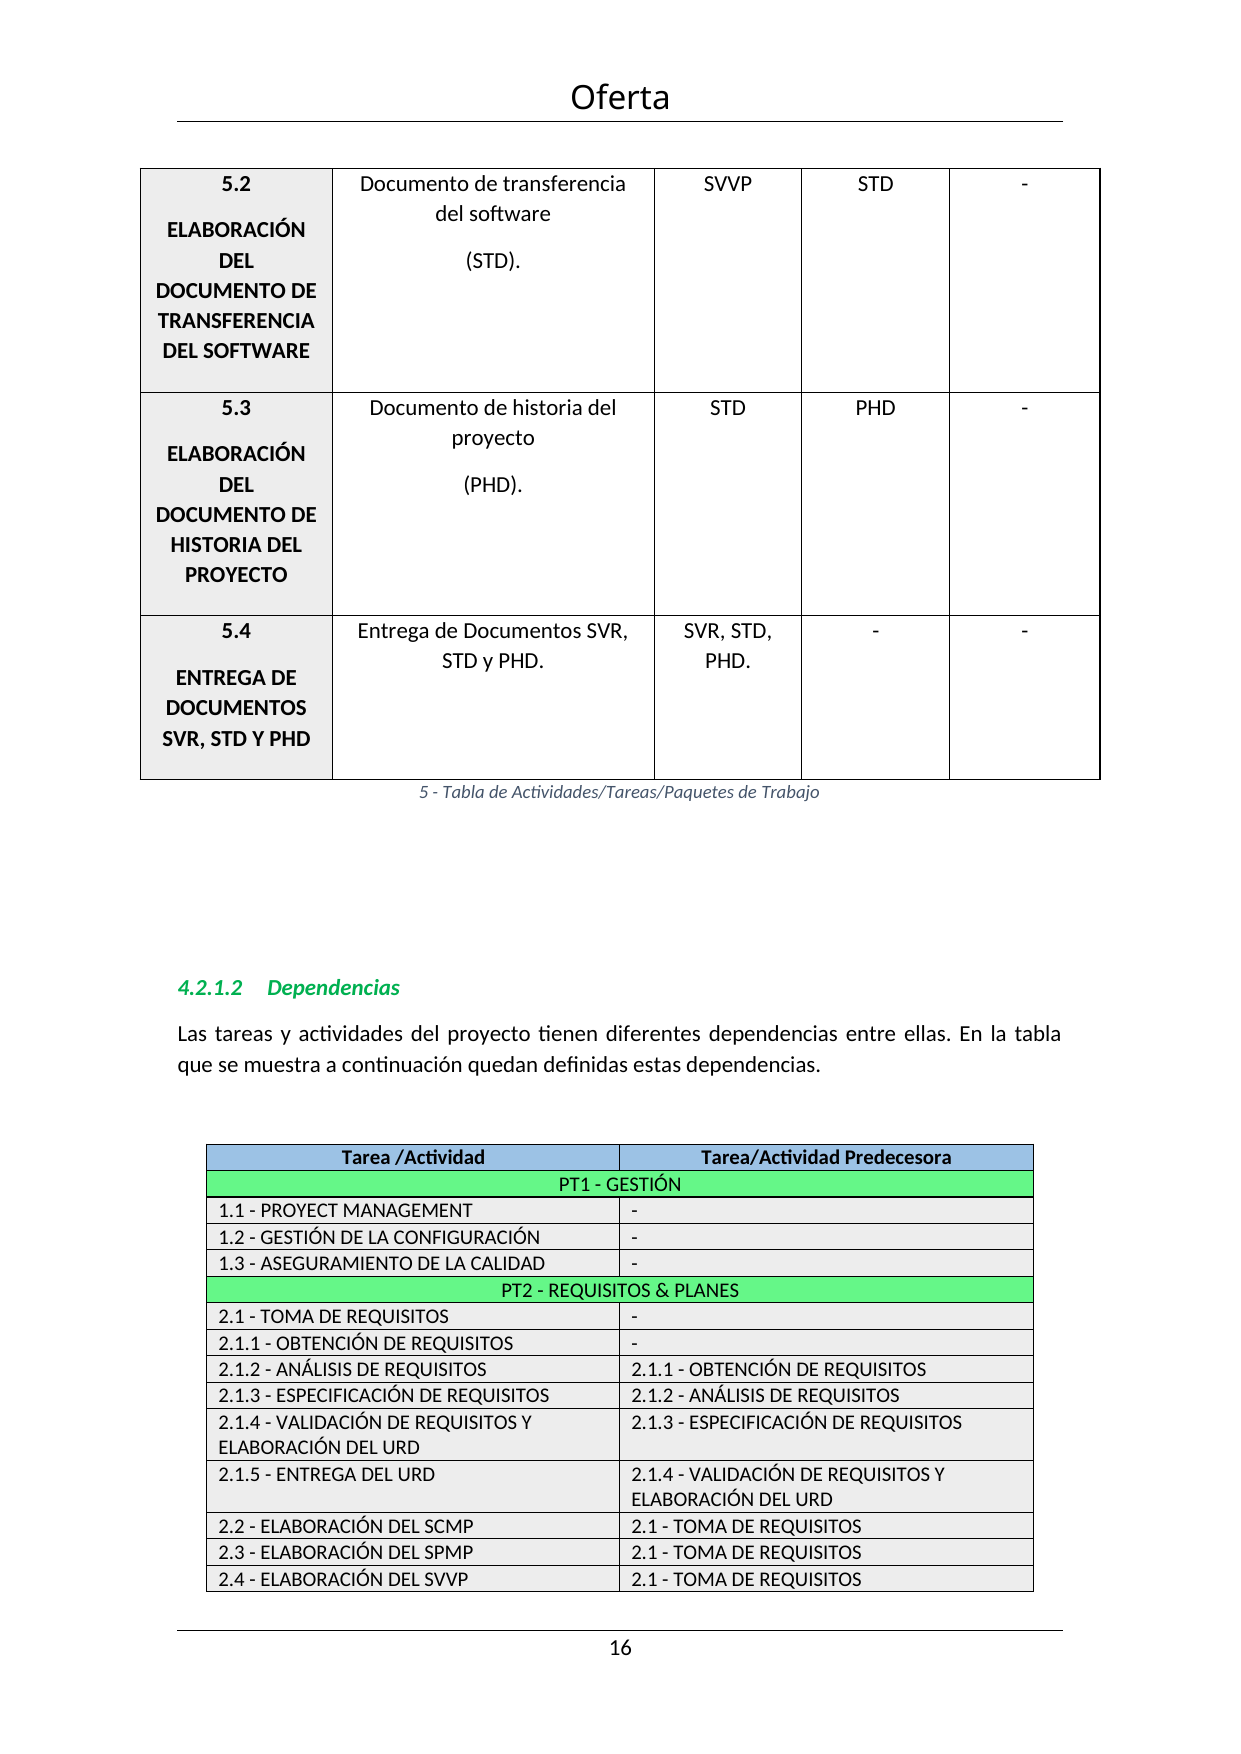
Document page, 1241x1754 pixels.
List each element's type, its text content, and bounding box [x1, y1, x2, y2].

table_cell 2.1.3 - ESPECIFICACIÓN DE REQUISITOS [207, 1383, 619, 1408]
table_cell 2.4 - ELABORACIÓN DEL SVVP [207, 1566, 619, 1591]
table_cell Documento de transferencia del software (STD). [333, 169, 654, 392]
table_cell 2.1 - TOMA DE REQUISITOS [620, 1566, 1033, 1591]
table_cell 2.1.1 - OBTENCIÓN DE REQUISITOS [207, 1330, 619, 1355]
table_cell Documento de historia del proyecto (PHD). [333, 393, 654, 615]
table_cell 2.1.4 - VALIDACIÓN DE REQUISITOS Y ELABORACIÓN DEL URD [207, 1409, 619, 1460]
table_cell 1.1 - PROYECT MANAGEMENT [207, 1198, 619, 1223]
table_cell SVR, STD, PHD. [655, 616, 801, 779]
table_cell STD [655, 393, 801, 615]
table_cell 2.1 - TOMA DE REQUISITOS [620, 1513, 1033, 1538]
table_cell - [802, 616, 949, 779]
table_cell 2.1 - TOMA DE REQUISITOS [207, 1303, 619, 1329]
table_cell STD [802, 169, 949, 392]
table_cell - [620, 1198, 1033, 1223]
table_cell PT2 - REQUISITOS & PLANES [207, 1277, 1033, 1302]
table_cell 2.1.2 - ANÁLISIS DE REQUISITOS [207, 1356, 619, 1382]
table_cell - [620, 1224, 1033, 1249]
table_cell 2.1.3 - ESPECIFICACIÓN DE REQUISITOS [620, 1409, 1033, 1460]
table_cell - [950, 616, 1099, 779]
table_cell - [620, 1303, 1033, 1329]
table_cell 2.1.5 - ENTREGA DEL URD [207, 1461, 619, 1512]
table_cell PHD [802, 393, 949, 615]
table_header Tarea /Actividad [207, 1145, 619, 1170]
table_header Tarea/Actividad Predecesora [620, 1145, 1033, 1170]
table_cell PT1 - GESTIÓN [207, 1171, 1033, 1196]
table_cell 2.1 - TOMA DE REQUISITOS [620, 1539, 1033, 1565]
table_cell 2.1.1 - OBTENCIÓN DE REQUISITOS [620, 1356, 1033, 1382]
table_cell 1.2 - GESTIÓN DE LA CONFIGURACIÓN [207, 1224, 619, 1249]
table_cell - [620, 1250, 1033, 1276]
text 5 - Tabla de Actividades/Tareas/Paquetes de Trabajo [177, 780, 1063, 803]
text Las tareas y actividades del proyecto tienen diferentes dependencias entre ellas. En la tabla que se muestra a continuación quedan definidas estas dependencias. [177, 1019, 1063, 1078]
table_cell 1.3 - ASEGURAMIENTO DE LA CALIDAD [207, 1250, 619, 1276]
table_cell 2.1.2 - ANÁLISIS DE REQUISITOS [620, 1383, 1033, 1408]
table_cell 5.2 ELABORACIÓN DEL DOCUMENTO DE TRANSFERENCIA DEL SOFTWARE [141, 169, 332, 392]
table_cell - [950, 393, 1099, 615]
table_cell 5.4 ENTREGA DE DOCUMENTOS SVR, STD Y PHD [141, 616, 332, 779]
table_cell 5.3 ELABORACIÓN DEL DOCUMENTO DE HISTORIA DEL PROYECTO [141, 393, 332, 615]
table_cell SVVP [655, 169, 801, 392]
table_cell - [620, 1330, 1033, 1355]
table_cell - [950, 169, 1099, 392]
subtitle Dependencias [177, 973, 1063, 1001]
table_cell Entrega de Documentos SVR, STD y PHD. [333, 616, 654, 779]
table_cell 2.1.4 - VALIDACIÓN DE REQUISITOS Y ELABORACIÓN DEL URD [620, 1461, 1033, 1512]
table_cell 2.2 - ELABORACIÓN DEL SCMP [207, 1513, 619, 1538]
table_cell 2.3 - ELABORACIÓN DEL SPMP [207, 1539, 619, 1565]
